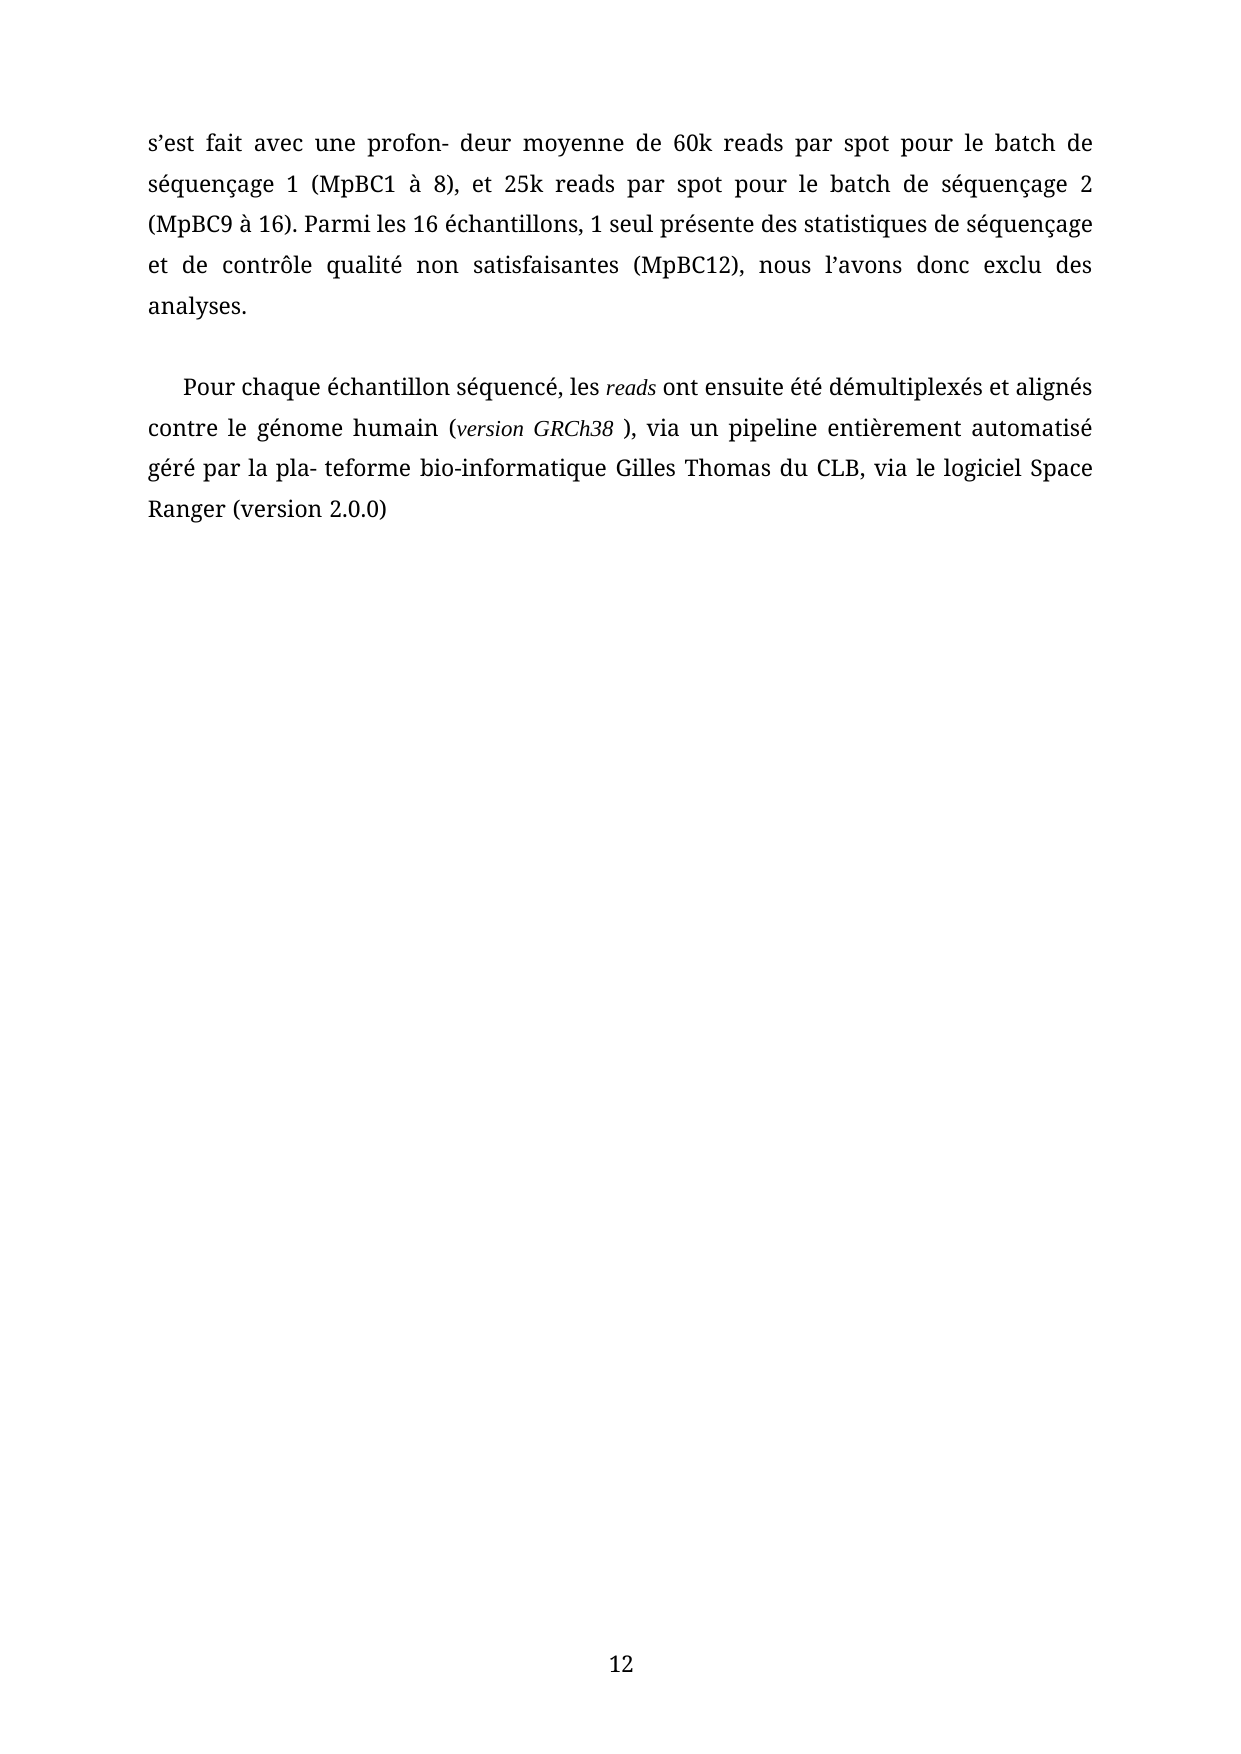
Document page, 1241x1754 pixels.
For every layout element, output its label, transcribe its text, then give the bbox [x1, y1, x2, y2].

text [148, 127, 1093, 321]
text Pour chaque échantillon séquencé, les reads ont ensuite été démultiplexés et alignés contre le génome humain (version GRCh38 ), via un pipeline entièrement automatisé géré par la pla- teforme bio-informatique Gilles Thomas du CLB, via le logiciel Space Ranger (version 2.0.0) [148, 371, 1093, 524]
